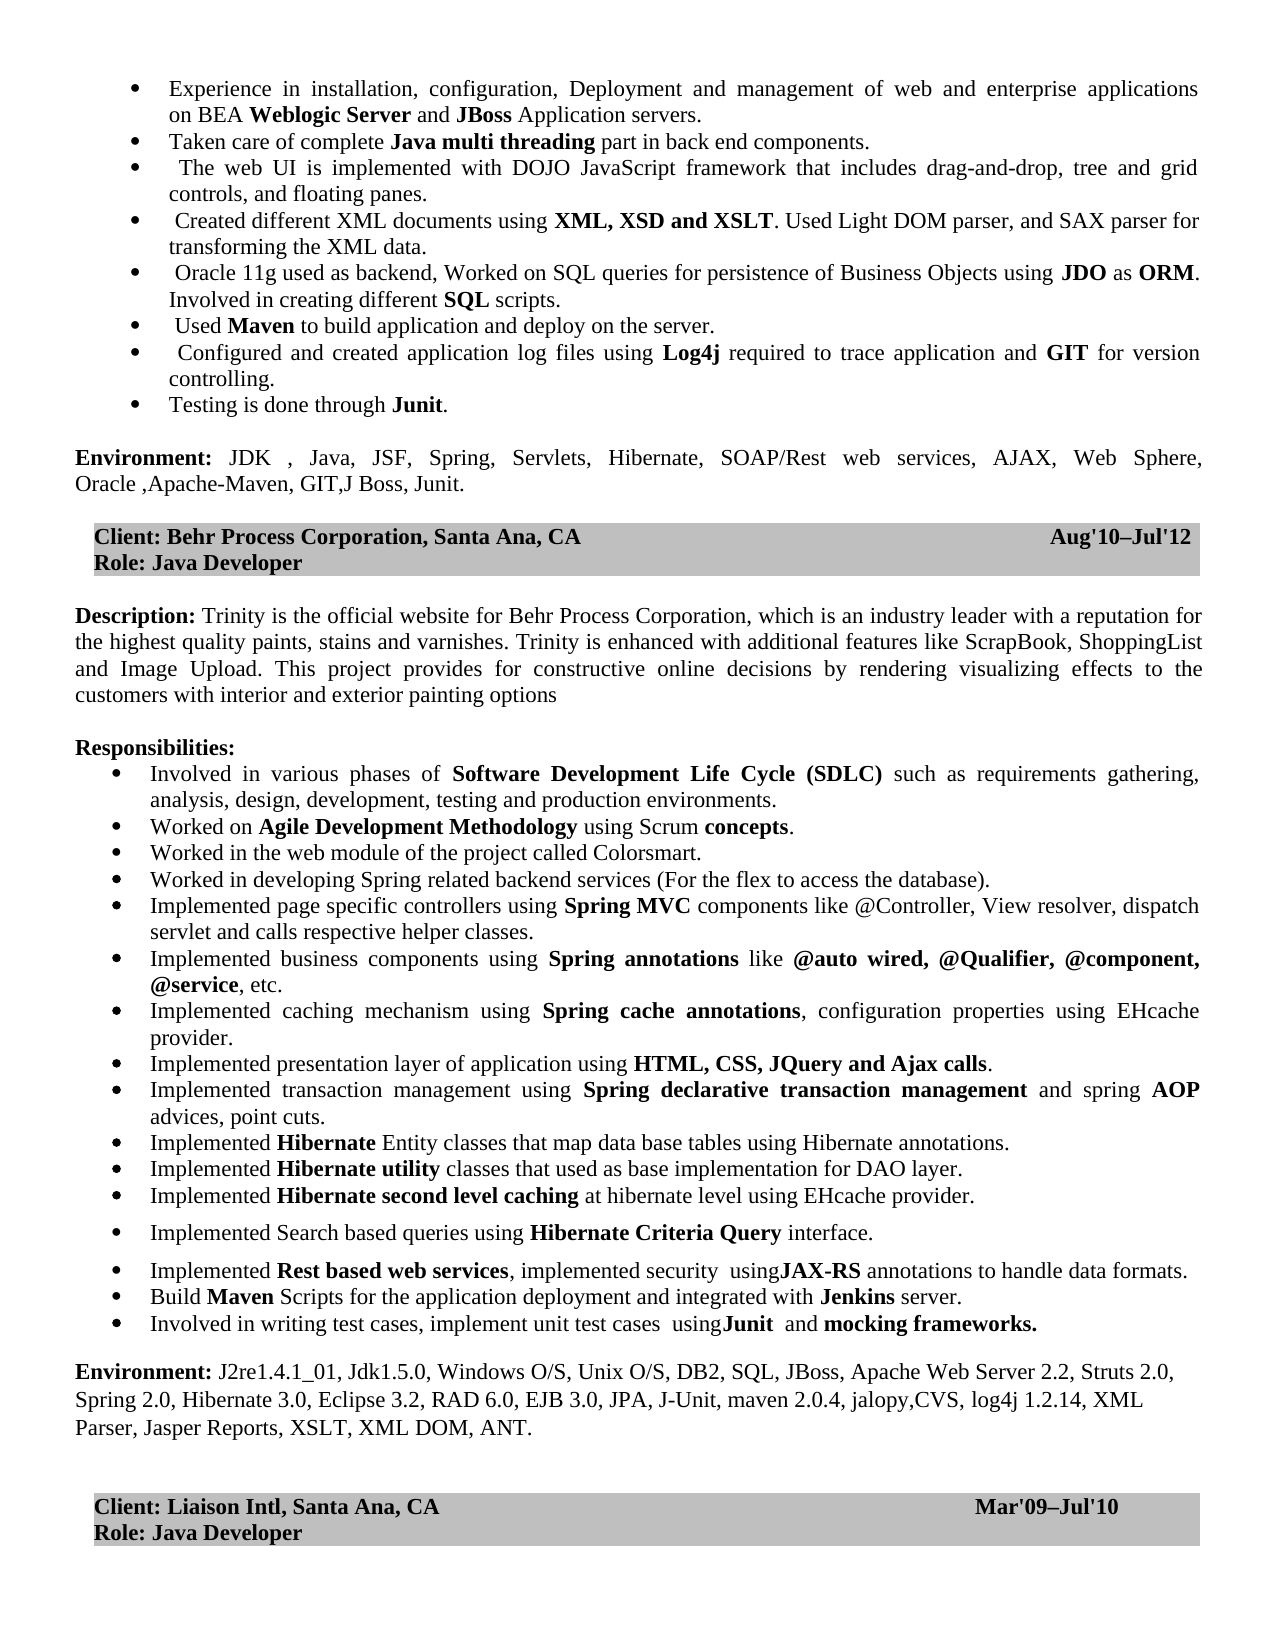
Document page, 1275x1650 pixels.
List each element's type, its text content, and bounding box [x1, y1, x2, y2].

text Role: Java Developer [94, 549, 1200, 576]
list Implemented page specific controllers using Spring MVC components like @Controller, View resolver, dispatch servlet and calls respective helper classes. [112, 892, 1200, 945]
list Involved in writing test cases, implement unit test cases usingJunit and mocking frameworks. [112, 1309, 1200, 1336]
list Created different XML documents using XML, XSD and XSLT. Used Light DOM parser, and SAX parser for transforming the XML data. [131, 207, 1200, 259]
list Oracle 11g used as backend, Worked on SQL queries for persistence of Business Objects using JDO as ORM. Involved in creating different SQL scripts. [131, 259, 1200, 312]
list Implemented business components using Spring annotations like @auto wired, @Qualifier, @component, @service, etc. [112, 945, 1200, 997]
list Used Maven to build application and deploy on the server. [131, 312, 1200, 338]
text Environment: J2re1.4.1_01, Jdk1.5.0, Windows O/S, Unix O/S, DB2, SQL, JBoss, Apache Web Server 2.2, Struts 2.0, Spring 2.0, Hibernate 3.0, Eclipse 3.2, RAD 6.0, EJB 3.0, JPA, J-Unit, maven 2.0.4, jalopy,CVS, log4j 1.2.14, XML Parser, Jasper Reports, XSLT, XML DOM, ANT. [75, 1356, 1200, 1440]
text Client: Liaison Intl, Santa Ana, CA Mar'09–Jul'10 [94, 1493, 1200, 1519]
list The web UI is implemented with DOJO JavaScript framework that includes drag-and-drop, tree and grid controls, and floating panes. [131, 154, 1200, 207]
text Role: Java Developer [94, 1519, 1200, 1546]
list Worked in the web module of the project called Colorsmart. [112, 839, 1200, 866]
list Implemented caching mechanism using Spring cache annotations, configuration properties using EHcache provider. [112, 997, 1200, 1050]
list Worked on Agile Development Methodology using Scrum concepts. [112, 813, 1200, 839]
text Responsibilities: [75, 734, 1204, 760]
list Implemented Hibernate Entity classes that map data base tables using Hibernate annotations. [112, 1129, 1200, 1156]
text Description: Trinity is the official website for Behr Process Corporation, which is an industry leader with a reputation for the highest quality paints, stains and varnishes. Trinity is enhanced with additional features like ScrapBook, ShoppingList and Image Upload. This project provides for constructive online decisions by rendering visualizing effects to the customers with interior and exterior painting options [75, 602, 1204, 707]
list Implemented presentation layer of application using HTML, CSS, JQuery and Ajax calls. [112, 1050, 1200, 1076]
list Implemented Hibernate utility classes that used as base implementation for DAO layer. [112, 1156, 1200, 1182]
text Environment: JDK , Java, JSF, Spring, Servlets, Hibernate, SOAP/Rest web services, AJAX, Web Sphere, Oracle ,Apache-Maven, GIT,J Boss, Junit. [75, 444, 1204, 497]
list Taken care of complete Java multi threading part in back end components. [131, 128, 1200, 154]
list Implemented Search based queries using Hibernate Criteria Query interface. [112, 1208, 1195, 1246]
list Implemented Hibernate second level caching at hibernate level using EHcache provider. [112, 1182, 1200, 1208]
list Build Maven Scripts for the application deployment and integrated with Jenkins server. [112, 1283, 1200, 1309]
list Configured and created application log files using Log4j required to trace application and GIT for version controlling. [131, 338, 1200, 391]
list Implemented Rest based web services, implemented security usingJAX-RS annotations to handle data formats. [112, 1246, 1195, 1283]
list Experience in installation, configuration, Deployment and management of web and enterprise applications on BEA Weblogic Server and JBoss Application servers. [131, 75, 1200, 128]
text Client: Behr Process Corporation, Santa Ana, CA Aug'10–Jul'12 [94, 523, 1200, 549]
list Implemented transaction management using Spring declarative transaction management and spring AOP advices, point cuts. [112, 1076, 1200, 1129]
list Testing is done through Junit. [131, 391, 1200, 418]
list Worked in developing Spring related backend services (For the flex to access the database). [112, 866, 1200, 892]
list Involved in various phases of Software Development Life Cycle (SDLC) such as requirements gathering, analysis, design, development, testing and production environments. [112, 760, 1200, 813]
